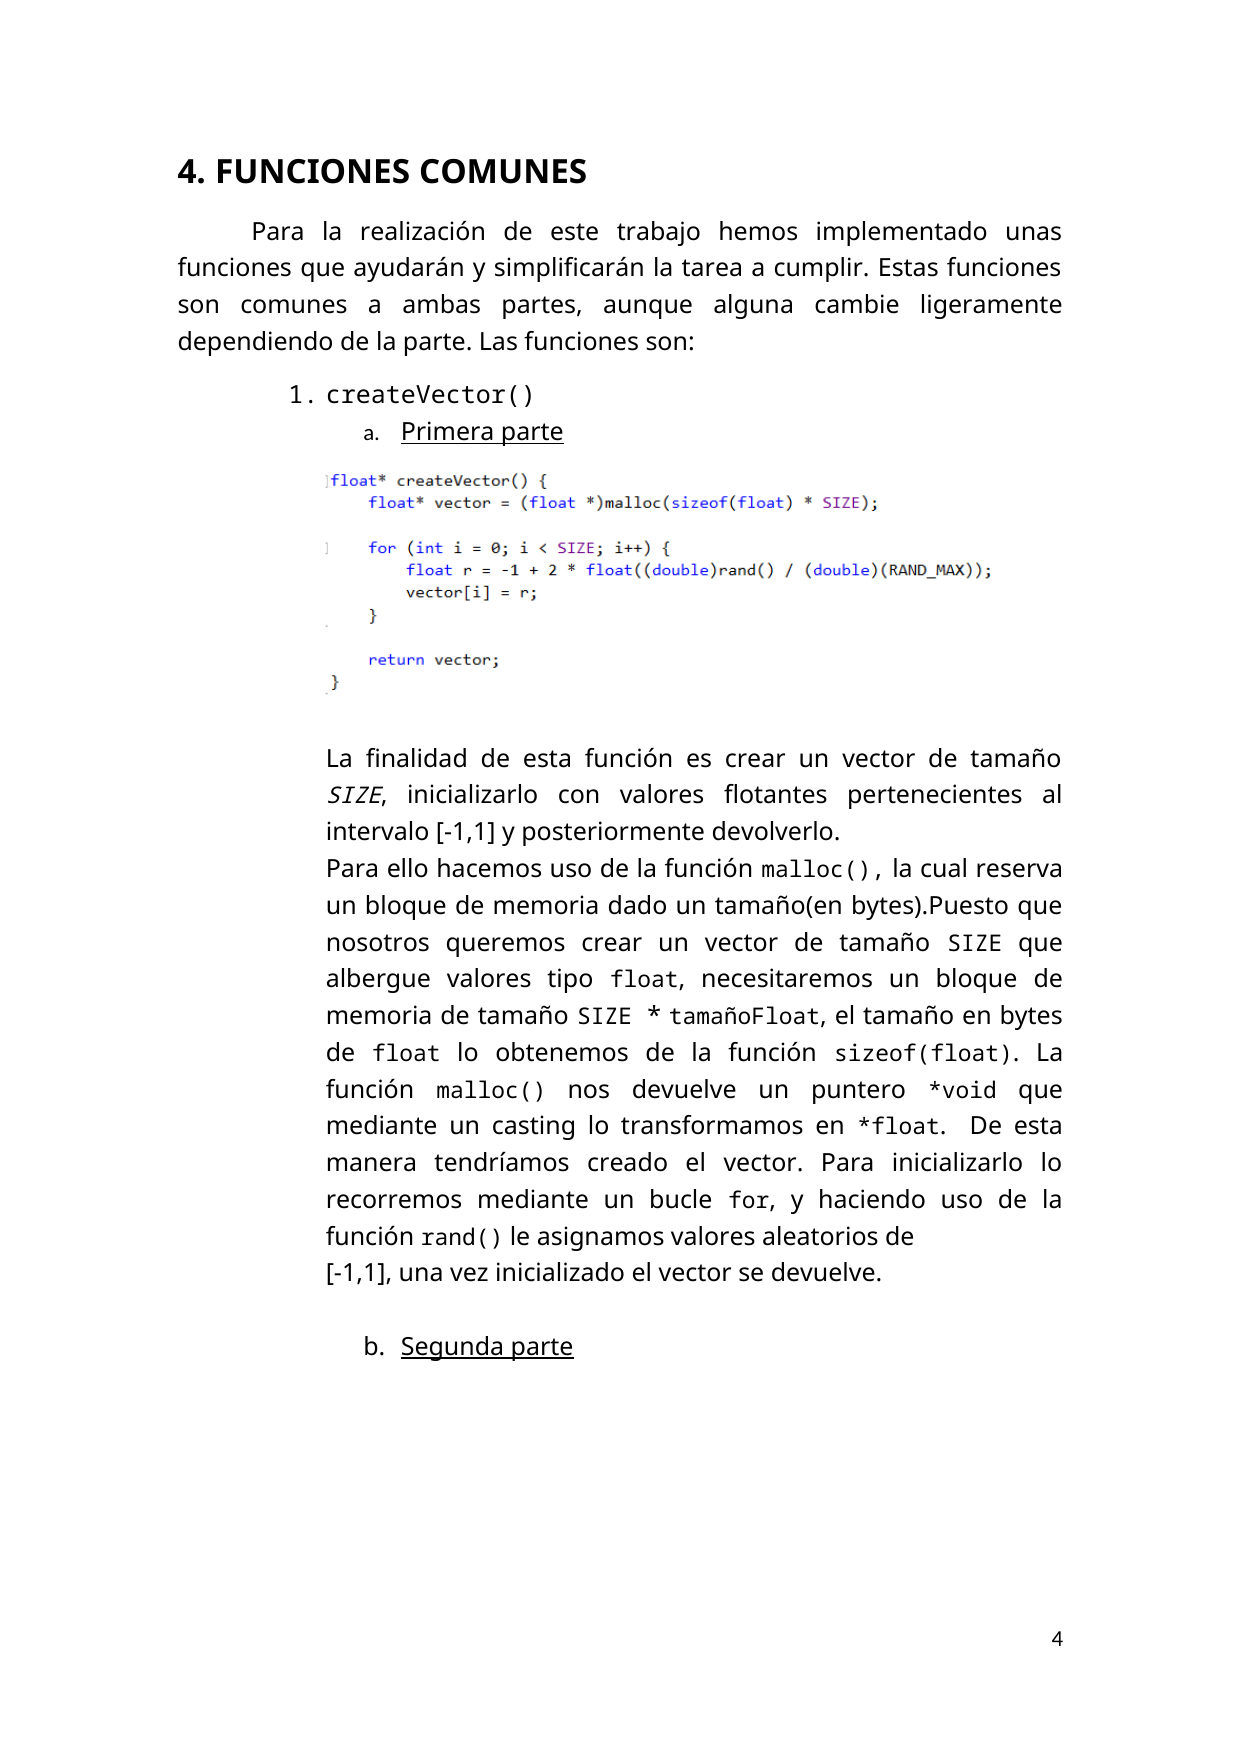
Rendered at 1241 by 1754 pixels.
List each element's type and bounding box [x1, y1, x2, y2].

picture [325, 450, 1016, 702]
